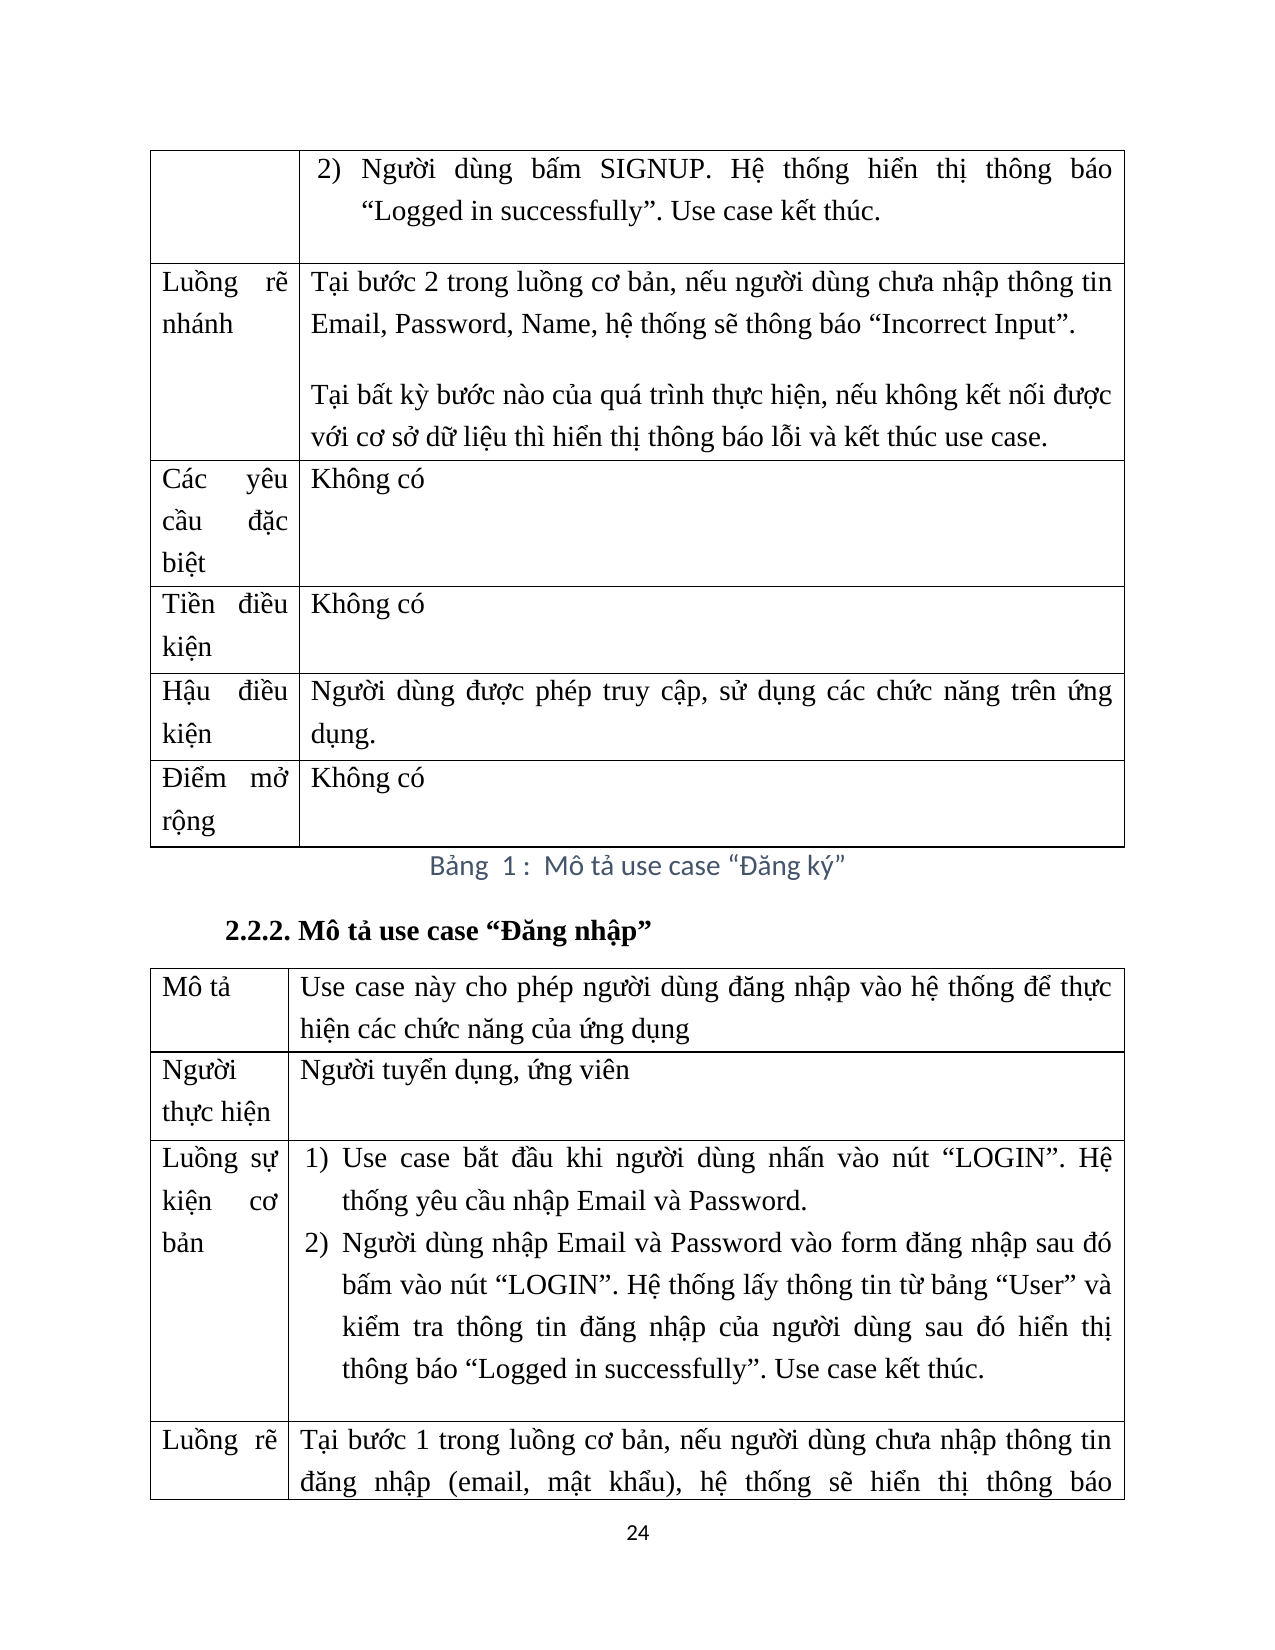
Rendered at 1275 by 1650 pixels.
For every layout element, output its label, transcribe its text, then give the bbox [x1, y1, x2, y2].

table_cell Tại bước 2 trong luồng cơ bản, nếu người dùng chưa nhập thông tin Email, Password, Name, hệ thống sẽ thông báo “Incorrect Input”. Tại bất kỳ bước nào của quá trình thực hiện, nếu không kết nối được với cơ sở dữ liệu thì hiển thị thông báo lỗi và kết thúc use case. [300, 264, 1124, 460]
table_cell Use case bắt đầu khi người dùng nhấn vào nút “LOGIN”. Hệ thống yêu cầu nhập Email và Password. Người dùng nhập Email và Password vào form đăng nhập sau đó bấm vào nút “LOGIN”. Hệ thống lấy thông tin từ bảng “User” và kiểm tra thông tin đăng nhập của người dùng sau đó hiển thị thông báo “Logged in successfully”. Use case kết thúc. [289, 1141, 1124, 1421]
table_header Mô tả [151, 969, 288, 1051]
table_cell Luồng sự kiện cơ bản [151, 1141, 288, 1421]
table_cell Người dùng được phép truy cập, sử dụng các chức năng trên ứng dụng. [300, 674, 1124, 759]
table_cell Người tuyển dụng, ứng viên [289, 1053, 1124, 1139]
table_cell Điểm mở rộng [151, 761, 299, 846]
subtitle 2.2.2. Mô tả use case “Đăng nhập” [150, 913, 1125, 947]
table_cell Tiền điều kiện [151, 587, 299, 672]
table_cell Luồng rẽ nhánh [151, 1422, 288, 1499]
table_cell Các yêu cầu đặc biệt [151, 461, 299, 586]
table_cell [289, 1422, 1124, 1499]
table_cell Không có [300, 761, 1124, 846]
text Bảng 1 : Mô tả use case “Đăng ký” [150, 848, 1125, 883]
table_cell Hậu điều kiện [151, 674, 299, 759]
table_cell Người thực hiện [151, 1053, 288, 1139]
table_header Use case này cho phép người dùng đăng nhập vào hệ thống để thực hiện các chức năng của ứng dụng [289, 969, 1124, 1051]
table_cell Không có [300, 587, 1124, 672]
table_cell Không có [300, 461, 1124, 586]
table_cell Luồng rẽ nhánh [151, 264, 299, 460]
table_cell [151, 151, 299, 263]
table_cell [300, 151, 1124, 263]
